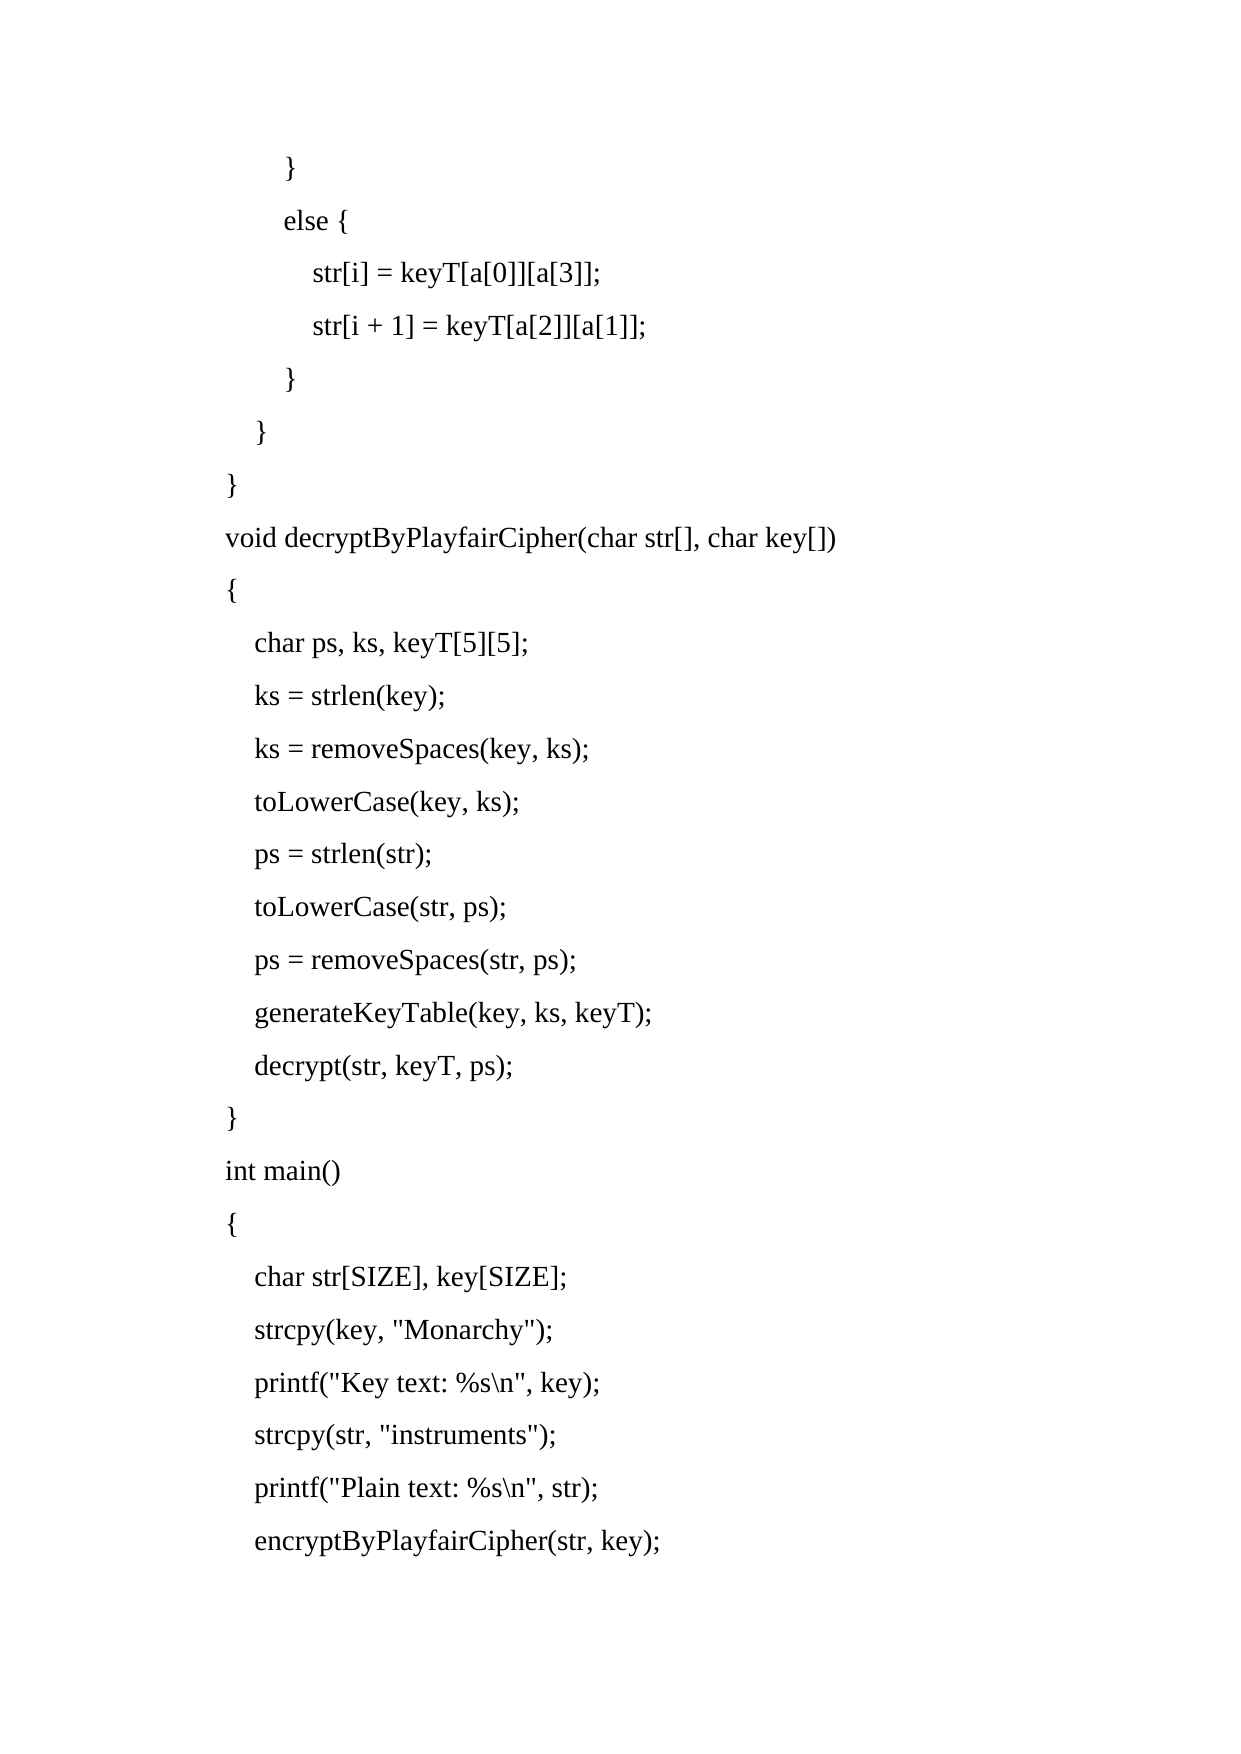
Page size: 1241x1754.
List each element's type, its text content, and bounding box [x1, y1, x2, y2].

text printf("Key text: %s\n", key); [225, 1365, 1090, 1398]
text } [225, 361, 1090, 395]
text ks = removeSpaces(key, ks); [225, 731, 1090, 764]
text ks = strlen(key); [225, 678, 1090, 712]
text printf("Plain text: %s\n", str); [225, 1470, 1090, 1504]
text str[i] = keyT[a[0]][a[3]]; [225, 256, 1090, 289]
text ps = removeSpaces(str, ps); [225, 942, 1090, 976]
text { [225, 572, 1090, 606]
text char ps, ks, keyT[5][5]; [225, 625, 1090, 659]
text void decryptByPlayfairCipher(char str[], char key[]) [225, 520, 1090, 553]
text encryptByPlayfairCipher(str, key); [225, 1523, 1090, 1557]
text char str[SIZE], key[SIZE]; [225, 1259, 1090, 1293]
text str[i + 1] = keyT[a[2]][a[1]]; [225, 308, 1090, 342]
text } [225, 150, 1090, 183]
text } [225, 1101, 1090, 1134]
text strcpy(key, "Monarchy"); [225, 1312, 1090, 1345]
text strcpy(str, "instruments"); [225, 1417, 1090, 1451]
text int main() [225, 1153, 1090, 1187]
text generateKeyTable(key, ks, keyT); [225, 995, 1090, 1028]
text toLowerCase(key, ks); [225, 784, 1090, 817]
text } [225, 467, 1090, 500]
text ps = strlen(str); [225, 837, 1090, 870]
text toLowerCase(str, ps); [225, 889, 1090, 923]
text else { [225, 203, 1090, 236]
text } [225, 414, 1090, 448]
text { [225, 1206, 1090, 1240]
text decrypt(str, keyT, ps); [225, 1048, 1090, 1081]
